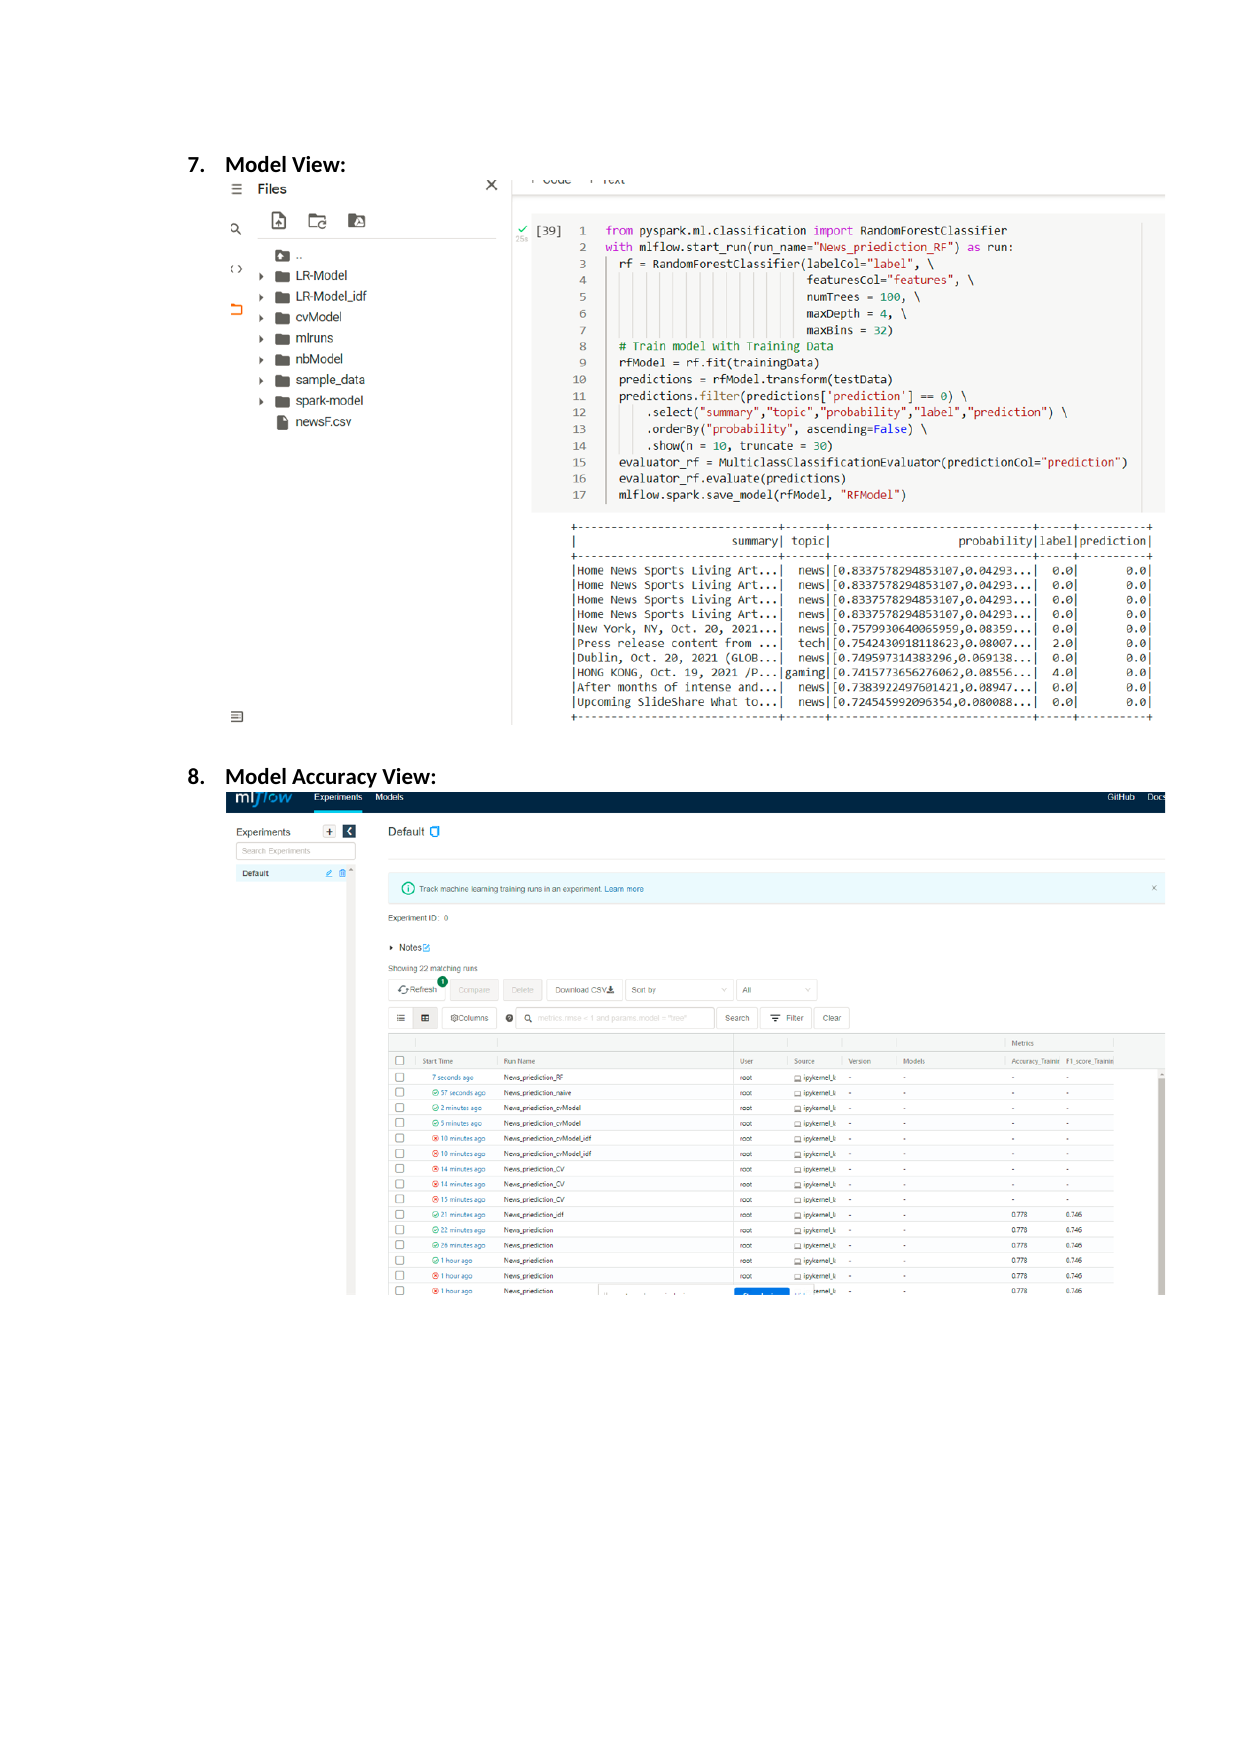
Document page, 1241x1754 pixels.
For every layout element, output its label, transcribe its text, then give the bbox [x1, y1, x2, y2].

list Model Accuracy View: [187, 762, 1090, 790]
picture [225, 180, 1166, 730]
picture [225, 792, 1166, 1297]
list Model View: [187, 150, 1090, 178]
